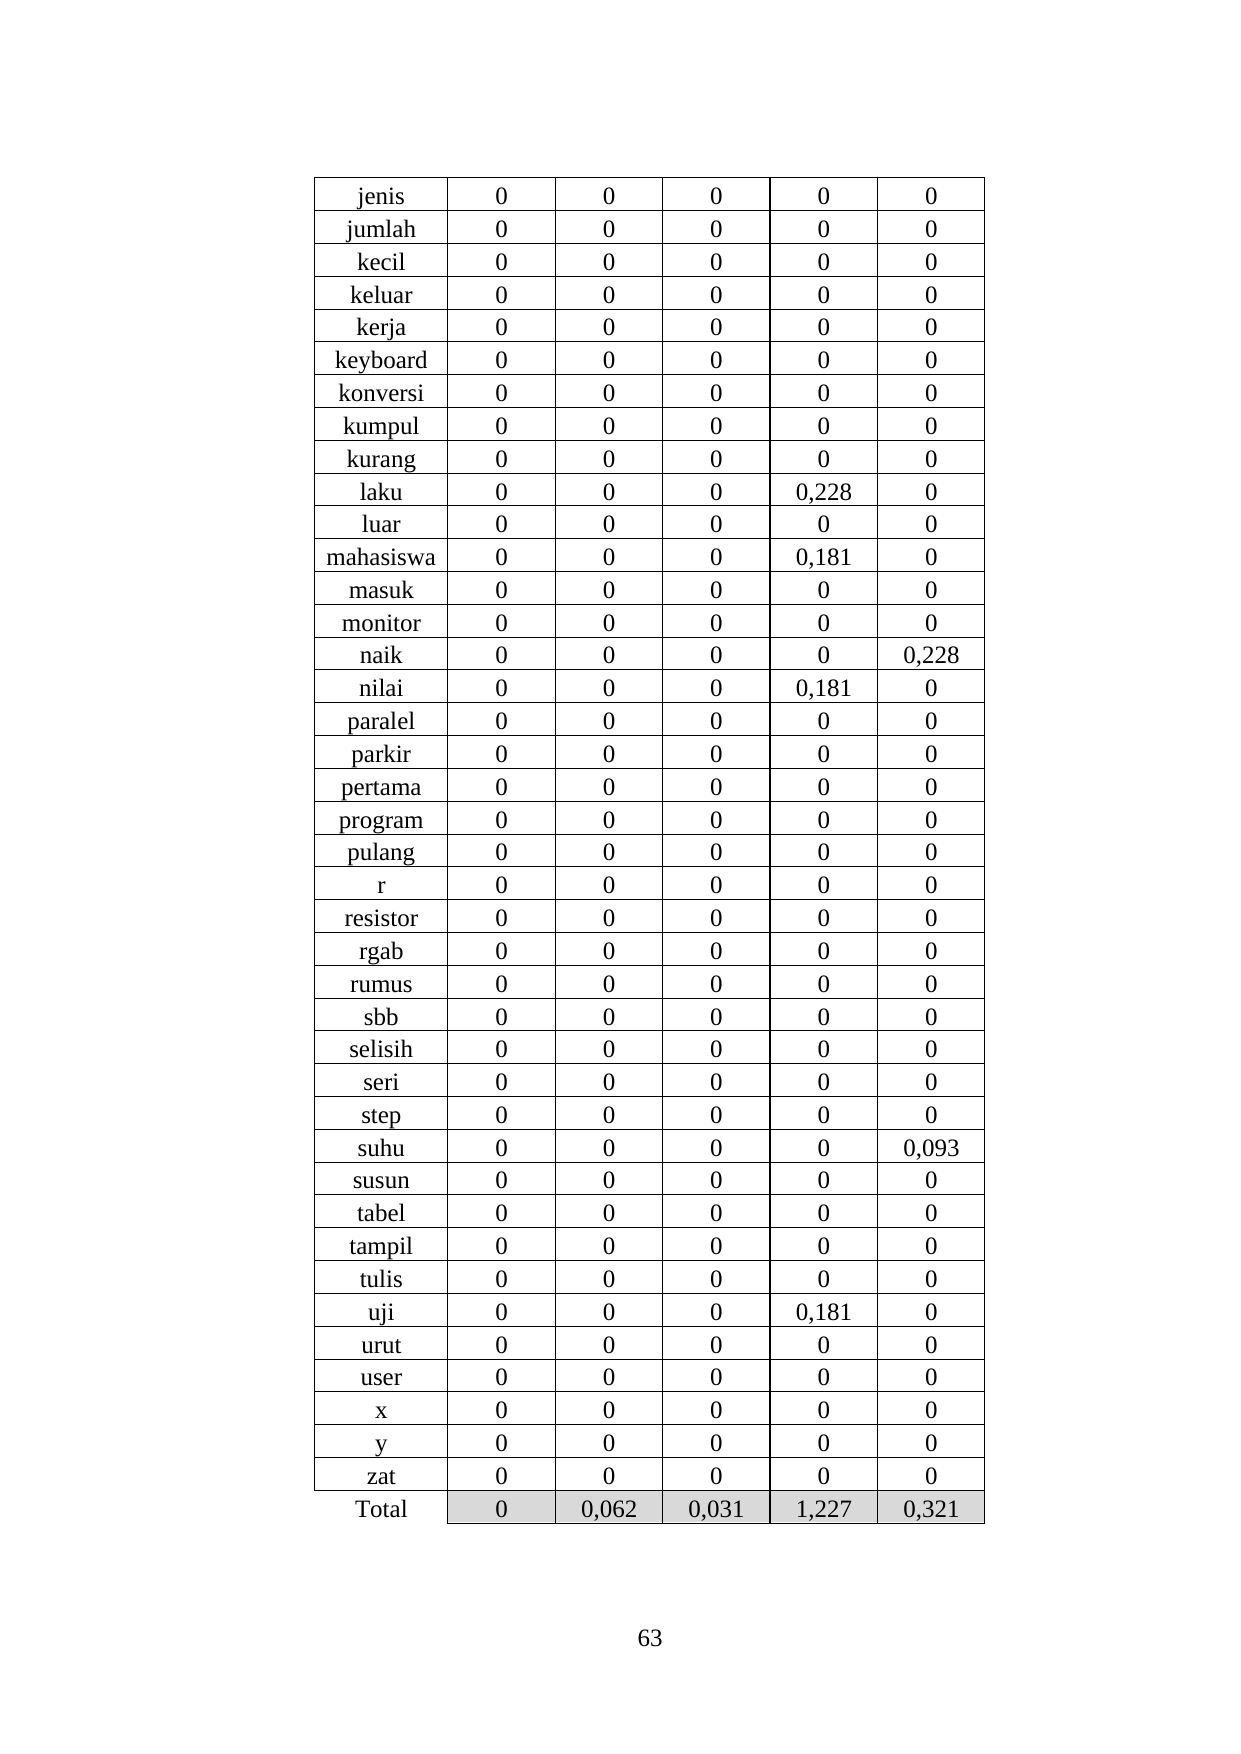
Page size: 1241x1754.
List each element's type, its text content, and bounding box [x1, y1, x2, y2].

table_cell 0 [663, 342, 769, 374]
table_cell 0 [663, 408, 769, 440]
table_cell 0 [878, 769, 984, 801]
table_cell jumlah [315, 211, 447, 243]
table_cell 0 [448, 342, 555, 374]
table_cell zat [315, 1458, 447, 1490]
table_cell 0 [663, 1327, 769, 1358]
table_cell 0 [556, 1097, 662, 1129]
table_cell 0 [771, 1458, 877, 1490]
table_cell monitor [315, 605, 447, 637]
table_cell 0 [556, 572, 662, 604]
table_cell 0 [448, 375, 555, 407]
table_cell luar [315, 506, 447, 538]
table_cell 0 [448, 1458, 555, 1490]
table_cell 0 [771, 1031, 877, 1063]
table_cell 0,228 [771, 474, 877, 505]
table_cell 0 [556, 310, 662, 341]
table_cell keluar [315, 277, 447, 308]
table_cell 0 [556, 211, 662, 243]
table_cell 0,321 [878, 1491, 984, 1522]
table_cell 0 [556, 605, 662, 637]
table_cell 0 [448, 703, 555, 735]
table_cell 0 [878, 211, 984, 243]
table_cell 0 [878, 835, 984, 866]
table_cell 0 [663, 441, 769, 472]
table_cell 0 [556, 474, 662, 505]
table_cell 0 [556, 539, 662, 571]
table_cell 0 [878, 474, 984, 505]
table_cell 0 [556, 1195, 662, 1227]
table_cell 0 [556, 408, 662, 440]
table_cell 0 [878, 670, 984, 702]
table_cell 0 [771, 244, 877, 276]
table_cell suhu [315, 1130, 447, 1162]
table_cell 0 [448, 966, 555, 997]
table_cell 0 [878, 375, 984, 407]
table_cell 0 [878, 244, 984, 276]
table_cell 0 [878, 441, 984, 472]
table_cell 0 [556, 670, 662, 702]
table_cell 0 [448, 1327, 555, 1358]
table_cell 0 [556, 933, 662, 965]
table_cell 0 [878, 867, 984, 899]
table_cell 0 [448, 539, 555, 571]
table_cell 0 [663, 999, 769, 1030]
table_cell 0 [663, 1064, 769, 1096]
table_cell 0 [771, 342, 877, 374]
table_cell 0 [878, 1261, 984, 1293]
table_cell 0 [663, 1031, 769, 1063]
table_cell 0 [556, 1064, 662, 1096]
table_cell 0 [663, 867, 769, 899]
table_cell 0 [556, 1360, 662, 1391]
table_cell 0 [771, 310, 877, 341]
table_cell 0 [771, 441, 877, 472]
table_cell 0 [771, 802, 877, 833]
table_cell 0 [556, 736, 662, 768]
table_cell 0 [663, 1097, 769, 1129]
table_cell 0 [448, 605, 555, 637]
table_cell 0 [878, 933, 984, 965]
table_cell 0 [878, 1360, 984, 1391]
table_cell user [315, 1360, 447, 1391]
table_cell laku [315, 474, 447, 505]
table_cell step [315, 1097, 447, 1129]
table_cell 0 [448, 1360, 555, 1391]
table_cell 0 [663, 1294, 769, 1326]
table_cell 0 [878, 1327, 984, 1358]
table_cell urut [315, 1327, 447, 1358]
table_cell jenis [315, 178, 447, 210]
table_cell 0 [663, 375, 769, 407]
table_cell 0 [448, 670, 555, 702]
table_cell 0 [878, 310, 984, 341]
table_cell 0 [878, 342, 984, 374]
table_cell 0 [771, 966, 877, 997]
table_cell 0 [771, 1195, 877, 1227]
table_cell 0 [556, 999, 662, 1030]
table_cell 0 [771, 1425, 877, 1457]
table_cell kerja [315, 310, 447, 341]
table_cell 0 [663, 1195, 769, 1227]
table_cell 0,181 [771, 670, 877, 702]
table_cell 1,227 [771, 1491, 877, 1522]
table_cell 0 [556, 900, 662, 932]
table_cell 0 [663, 802, 769, 833]
table_cell 0 [771, 769, 877, 801]
table_cell parkir [315, 736, 447, 768]
table_cell pertama [315, 769, 447, 801]
table_cell 0,228 [878, 638, 984, 669]
table_cell 0 [663, 1228, 769, 1260]
table_cell 0 [448, 769, 555, 801]
table_cell 0 [771, 1360, 877, 1391]
table_cell 0 [556, 244, 662, 276]
table_cell 0 [663, 1261, 769, 1293]
table_cell 0 [448, 1163, 555, 1194]
table_cell 0 [448, 211, 555, 243]
table_cell 0 [771, 867, 877, 899]
table_cell 0 [663, 605, 769, 637]
table_cell 0 [663, 835, 769, 866]
table_cell 0 [771, 211, 877, 243]
table_cell 0 [448, 1064, 555, 1096]
table_cell 0 [556, 506, 662, 538]
table_cell paralel [315, 703, 447, 735]
table_cell 0,031 [663, 1491, 769, 1522]
table_cell 0 [448, 441, 555, 472]
table_cell konversi [315, 375, 447, 407]
table_cell 0 [448, 1425, 555, 1457]
table_cell 0 [663, 900, 769, 932]
table_cell 0 [771, 835, 877, 866]
table_cell 0 [878, 1458, 984, 1490]
table_cell 0 [556, 867, 662, 899]
table_cell 0 [663, 966, 769, 997]
table_cell 0 [448, 506, 555, 538]
table_cell Total [315, 1491, 447, 1522]
table_cell 0 [878, 539, 984, 571]
table_cell selisih [315, 1031, 447, 1063]
table_cell 0 [663, 1458, 769, 1490]
table_cell kurang [315, 441, 447, 472]
table_cell 0 [878, 1294, 984, 1326]
table_cell 0 [878, 966, 984, 997]
table_cell 0 [771, 1392, 877, 1424]
table_cell 0 [448, 933, 555, 965]
table_cell 0 [878, 1425, 984, 1457]
table_cell 0 [771, 277, 877, 308]
table_cell 0 [556, 342, 662, 374]
table_cell 0 [448, 1294, 555, 1326]
table_cell 0 [448, 835, 555, 866]
table_cell 0 [771, 703, 877, 735]
table_cell naik [315, 638, 447, 669]
table_cell 0 [878, 736, 984, 768]
table_cell uji [315, 1294, 447, 1326]
table_cell 0 [663, 1130, 769, 1162]
table_cell masuk [315, 572, 447, 604]
table_cell 0 [448, 1228, 555, 1260]
table_cell x [315, 1392, 447, 1424]
table_cell 0 [771, 1228, 877, 1260]
table_cell 0 [556, 375, 662, 407]
table_cell 0,062 [556, 1491, 662, 1522]
table_cell 0 [556, 1392, 662, 1424]
table_cell 0 [556, 966, 662, 997]
table_cell 0 [878, 999, 984, 1030]
table_cell 0 [771, 178, 877, 210]
table_cell pulang [315, 835, 447, 866]
table_cell susun [315, 1163, 447, 1194]
table_cell 0 [556, 1261, 662, 1293]
table_cell tabel [315, 1195, 447, 1227]
table_cell 0 [771, 408, 877, 440]
table_cell 0 [663, 769, 769, 801]
table_cell tampil [315, 1228, 447, 1260]
table_cell 0 [556, 638, 662, 669]
table_cell 0 [556, 835, 662, 866]
table_cell 0 [771, 605, 877, 637]
table_cell 0 [448, 408, 555, 440]
table_cell 0,181 [771, 539, 877, 571]
table_cell 0 [448, 1261, 555, 1293]
table_cell seri [315, 1064, 447, 1096]
table_cell 0 [771, 933, 877, 965]
table_cell resistor [315, 900, 447, 932]
table_cell 0 [771, 1130, 877, 1162]
table_cell 0 [663, 277, 769, 308]
table_cell 0 [878, 572, 984, 604]
table_cell 0 [663, 933, 769, 965]
table_cell 0 [771, 1097, 877, 1129]
table_cell 0 [448, 1491, 555, 1522]
table_cell 0 [878, 802, 984, 833]
table_cell 0 [448, 802, 555, 833]
table_cell 0 [556, 1130, 662, 1162]
table_cell 0 [663, 474, 769, 505]
table_cell 0,181 [771, 1294, 877, 1326]
table_cell 0 [663, 1425, 769, 1457]
table_cell rumus [315, 966, 447, 997]
table_cell 0 [663, 638, 769, 669]
table_cell 0 [448, 474, 555, 505]
table_cell 0 [556, 802, 662, 833]
table_cell 0 [663, 310, 769, 341]
table_cell 0 [556, 769, 662, 801]
table_cell 0 [448, 999, 555, 1030]
table_cell 0 [448, 638, 555, 669]
table_cell 0 [663, 670, 769, 702]
table_cell mahasiswa [315, 539, 447, 571]
table_cell 0 [878, 1031, 984, 1063]
table_cell 0 [448, 244, 555, 276]
table_cell 0 [556, 1327, 662, 1358]
table_cell kecil [315, 244, 447, 276]
table_cell 0 [771, 1261, 877, 1293]
table_cell 0 [663, 244, 769, 276]
table_cell 0 [878, 1392, 984, 1424]
table_cell 0 [771, 736, 877, 768]
table_cell 0,093 [878, 1130, 984, 1162]
table_cell 0 [878, 703, 984, 735]
table_cell 0 [771, 999, 877, 1030]
table_cell kumpul [315, 408, 447, 440]
table_cell 0 [663, 703, 769, 735]
table_cell 0 [448, 572, 555, 604]
table_cell 0 [771, 900, 877, 932]
table_cell 0 [771, 638, 877, 669]
table_cell 0 [448, 277, 555, 308]
table_cell 0 [556, 1294, 662, 1326]
table_cell 0 [663, 178, 769, 210]
table_cell 0 [878, 506, 984, 538]
table_cell 0 [771, 1064, 877, 1096]
table_cell 0 [556, 703, 662, 735]
table_cell 0 [556, 1458, 662, 1490]
table_cell 0 [556, 1228, 662, 1260]
table_cell 0 [771, 1327, 877, 1358]
table_cell 0 [448, 900, 555, 932]
table_cell 0 [878, 277, 984, 308]
table_cell tulis [315, 1261, 447, 1293]
table_cell 0 [663, 1360, 769, 1391]
table_cell 0 [663, 736, 769, 768]
table_cell 0 [556, 1031, 662, 1063]
table_cell 0 [878, 178, 984, 210]
table_cell 0 [448, 310, 555, 341]
table_cell 0 [556, 1163, 662, 1194]
table_cell 0 [878, 1195, 984, 1227]
table_cell rgab [315, 933, 447, 965]
table_cell program [315, 802, 447, 833]
table_cell 0 [771, 1163, 877, 1194]
table_cell y [315, 1425, 447, 1457]
table_cell 0 [663, 1163, 769, 1194]
table_cell sbb [315, 999, 447, 1030]
table_cell 0 [448, 1097, 555, 1129]
table_cell 0 [878, 1064, 984, 1096]
table_cell 0 [448, 867, 555, 899]
table_cell keyboard [315, 342, 447, 374]
table_cell 0 [556, 178, 662, 210]
table_cell 0 [878, 1163, 984, 1194]
table_cell 0 [771, 375, 877, 407]
table_cell 0 [448, 1031, 555, 1063]
table_cell 0 [448, 1195, 555, 1227]
table_cell 0 [556, 277, 662, 308]
table_cell 0 [771, 506, 877, 538]
table_cell 0 [878, 1097, 984, 1129]
table_cell 0 [878, 605, 984, 637]
table_cell 0 [878, 408, 984, 440]
table_cell 0 [556, 1425, 662, 1457]
table_cell 0 [448, 1392, 555, 1424]
table_cell 0 [556, 441, 662, 472]
table_cell 0 [663, 506, 769, 538]
table_cell 0 [663, 1392, 769, 1424]
table_cell 0 [448, 736, 555, 768]
table_cell 0 [448, 178, 555, 210]
table_cell 0 [878, 1228, 984, 1260]
table_cell 0 [448, 1130, 555, 1162]
table_cell 0 [771, 572, 877, 604]
table_cell 0 [663, 572, 769, 604]
table_cell r [315, 867, 447, 899]
table_cell 0 [878, 900, 984, 932]
table_cell 0 [663, 539, 769, 571]
table_cell 0 [663, 211, 769, 243]
table_cell nilai [315, 670, 447, 702]
